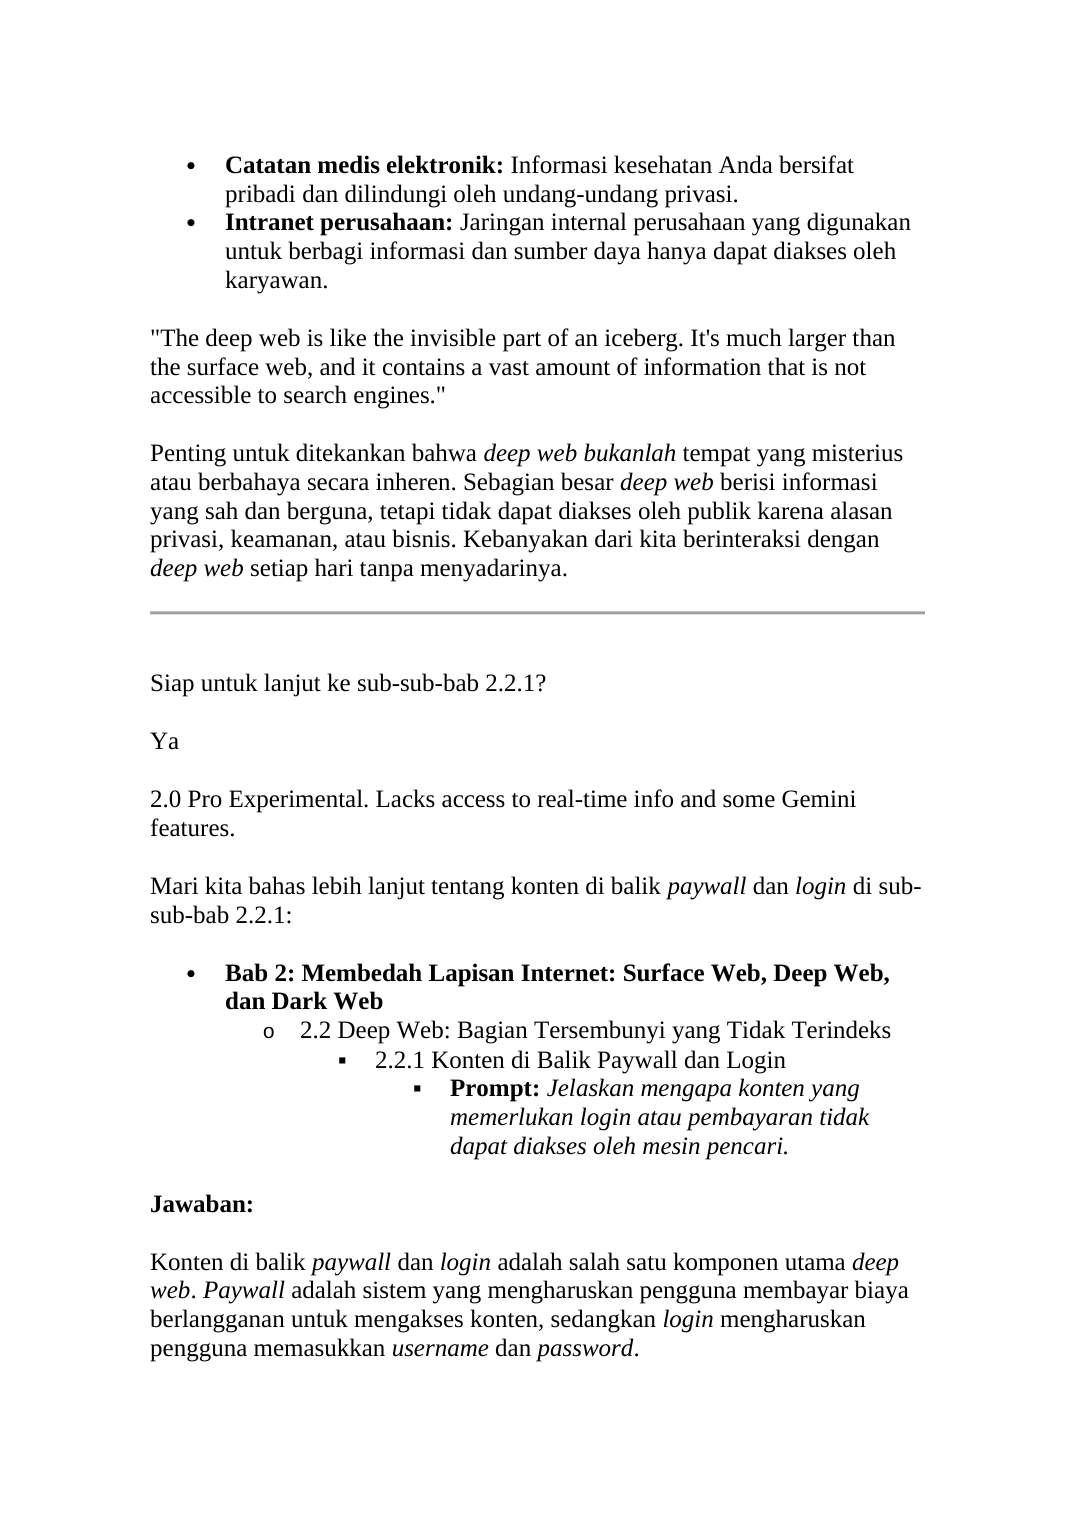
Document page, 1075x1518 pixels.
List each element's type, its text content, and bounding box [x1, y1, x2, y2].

text Siap untuk lanjut ke sub-sub-bab 2.2.1? [150, 668, 925, 697]
text 2.0 Pro Experimental. Lacks access to real-time info and some Gemini features. [150, 784, 925, 842]
text Mari kita bahas lebih lanjut tentang konten di balik paywall dan login di sub-sub-bab 2.2.1: [150, 871, 925, 928]
list 2.2 Deep Web: Bagian Tersembunyi yang Tidak Terindeks [262, 1015, 925, 1045]
text "The deep web is like the invisible part of an iceberg. It's much larger than the surface web, and it contains a vast amount of information that is not accessible to search engines." [150, 323, 925, 409]
list Intranet perusahaan: Jaringan internal perusahaan yang digunakan untuk berbagi informasi dan sumber daya hanya dapat diakses oleh karyawan. [187, 207, 925, 294]
text Penting untuk ditekankan bahwa deep web bukanlah tempat yang misterius atau berbahaya secara inheren. Sebagian besar deep web berisi informasi yang sah dan berguna, tetapi tidak dapat diakses oleh publik karena alasan privasi, keamanan, atau bisnis. Kebanyakan dari kita berinteraksi dengan deep web setiap hari tanpa menyadarinya. [150, 438, 925, 582]
text Jawaban: [150, 1189, 925, 1218]
text Konten di balik paywall dan login adalah salah satu komponen utama deep web. Paywall adalah sistem yang mengharuskan pengguna membayar biaya berlangganan untuk mengakses konten, sedangkan login mengharuskan pengguna memasukkan username dan password. [150, 1247, 925, 1362]
list 2.2.1 Konten di Balik Paywall dan Login [337, 1045, 925, 1073]
text Ya [150, 726, 925, 755]
list Catatan medis elektronik: Informasi kesehatan Anda bersifat pribadi dan dilindungi oleh undang-undang privasi. [187, 150, 925, 207]
list Prompt: Jelaskan mengapa konten yang memerlukan login atau pembayaran tidak dapat diakses oleh mesin pencari. [412, 1073, 925, 1160]
list Bab 2: Membedah Lapisan Internet: Surface Web, Deep Web, dan Dark Web [187, 958, 925, 1015]
